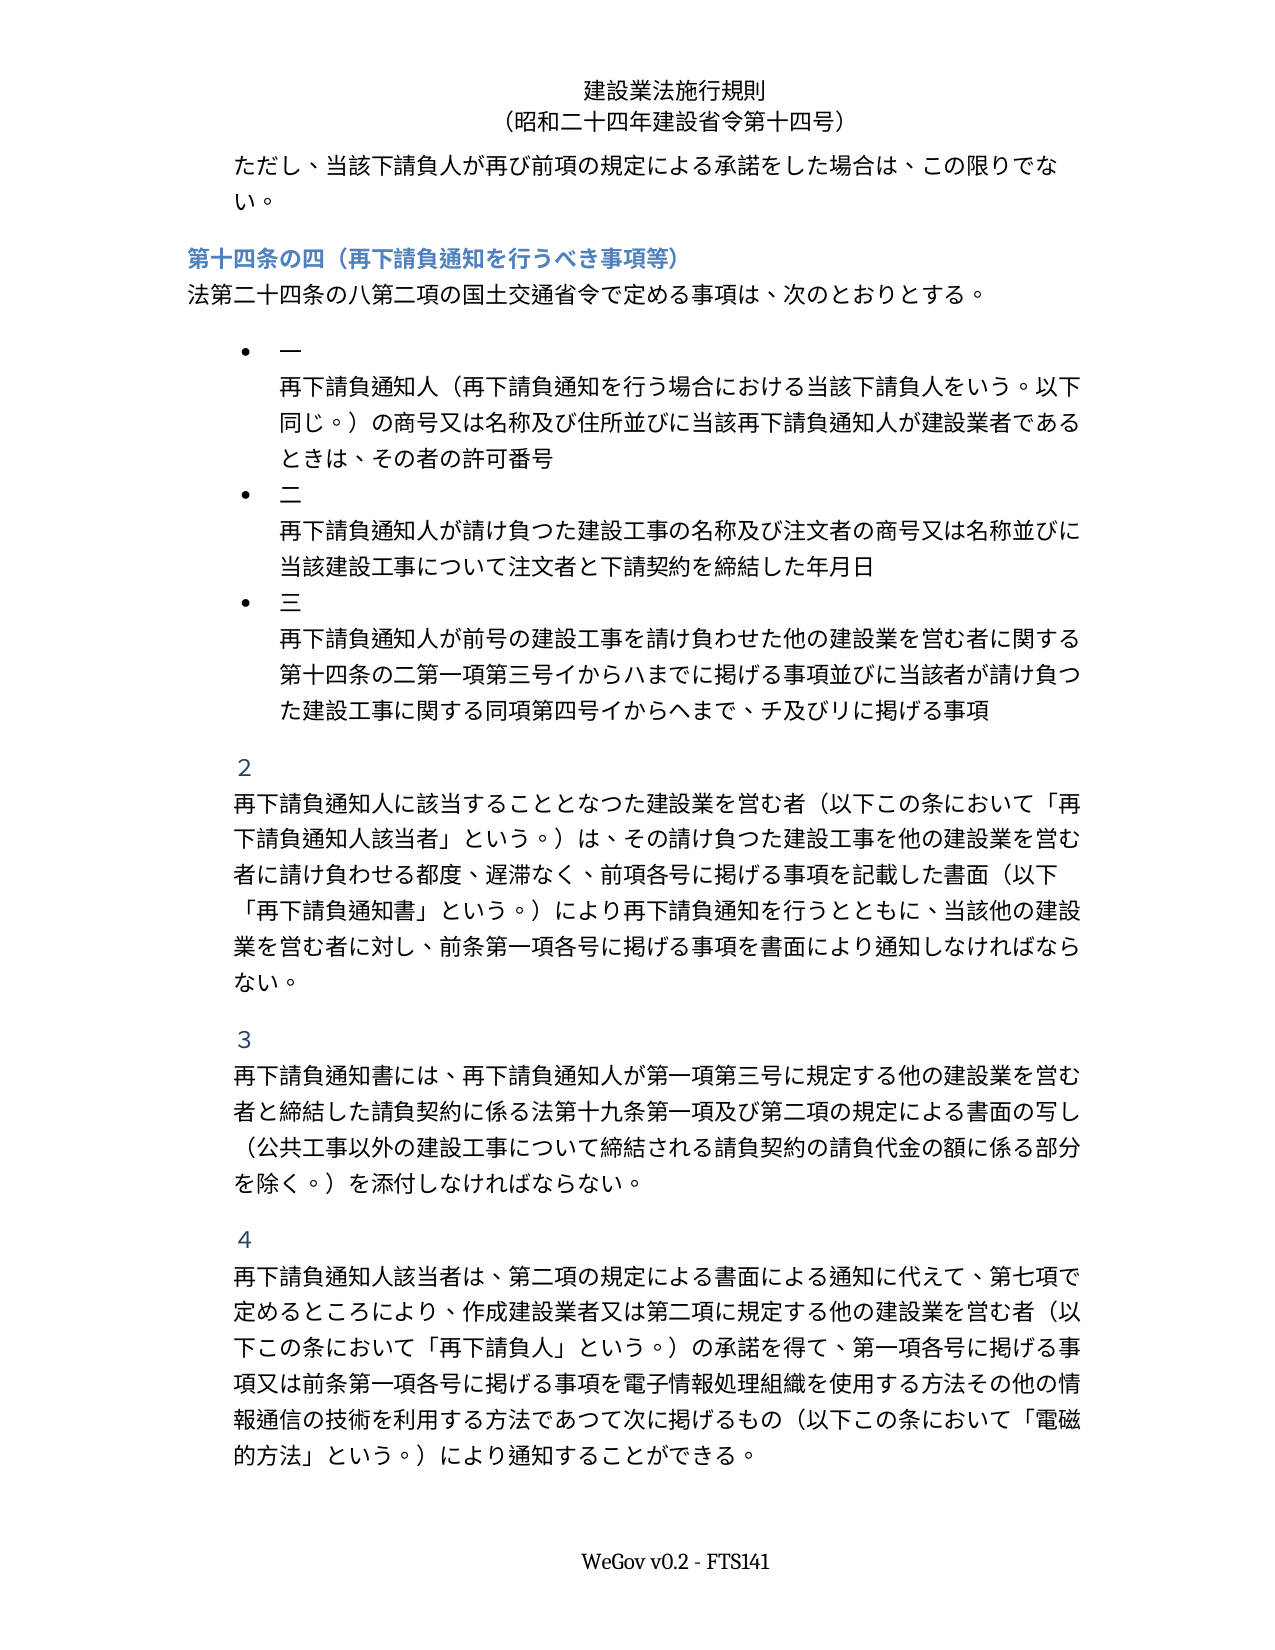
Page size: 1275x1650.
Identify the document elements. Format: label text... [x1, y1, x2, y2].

text 再下請負通知書には、再下請負通知人が第一項第三号に規定する他の建設業を営む者と締結した請負契約に係る法第十九条第一項及び第二項の規定による書面の写し（公共工事以外の建設工事について締結される請負契約の請負代金の額に係る部分を除く。）を添付しなければならない。 [233, 1060, 1087, 1199]
subtitle ２ [233, 752, 1087, 783]
list 二 再下請負通知人が請け負つた建設工事の名称及び注文者の商号又は名称並びに当該建設工事について注文者と下請契約を締結した年月日 [242, 479, 1087, 582]
text 再下請負通知人に該当することとなつた建設業を営む者（以下この条において「再下請負通知人該当者」という。）は、その請け負つた建設工事を他の建設業を営む者に請け負わせる都度、遅滞なく、前項各号に掲げる事項を記載した書面（以下「再下請負通知書」という。）により再下請負通知を行うとともに、当該他の建設業を営む者に対し、前条第一項各号に掲げる事項を書面により通知しなければならない。 [233, 787, 1087, 998]
subtitle ３ [233, 1024, 1087, 1055]
text 法第二十四条の八第二項の国土交通省令で定める事項は、次のとおりとする。 [187, 279, 1087, 310]
list 一 再下請負通知人（再下請負通知を行う場合における当該下請負人をいう。以下同じ。）の商号又は名称及び住所並びに当該再下請負通知人が建設業者であるときは、その者の許可番号 [242, 335, 1087, 474]
list 三 再下請負通知人が前号の建設工事を請け負わせた他の建設業を営む者に関する第十四条の二第一項第三号イからハまでに掲げる事項並びに当該者が請け負つた建設工事に関する同項第四号イからヘまで、チ及びリに掲げる事項 [242, 587, 1087, 726]
subtitle 第十四条の四（再下請負通知を行うべき事項等） [187, 243, 1087, 274]
text 前項の規定による承諾を得た建設業者は、当該下請負人から書面又は電磁的方法により電磁的方法による通知を受けない旨の申出があつたときは、当該下請負人に対し、第一項各号に掲げる事項の通知を電磁的方法によつてしてはならない。 ただし、当該下請負人が再び前項の規定による承諾をした場合は、この限りでない。 [233, 150, 1087, 217]
subtitle ４ [233, 1224, 1087, 1256]
